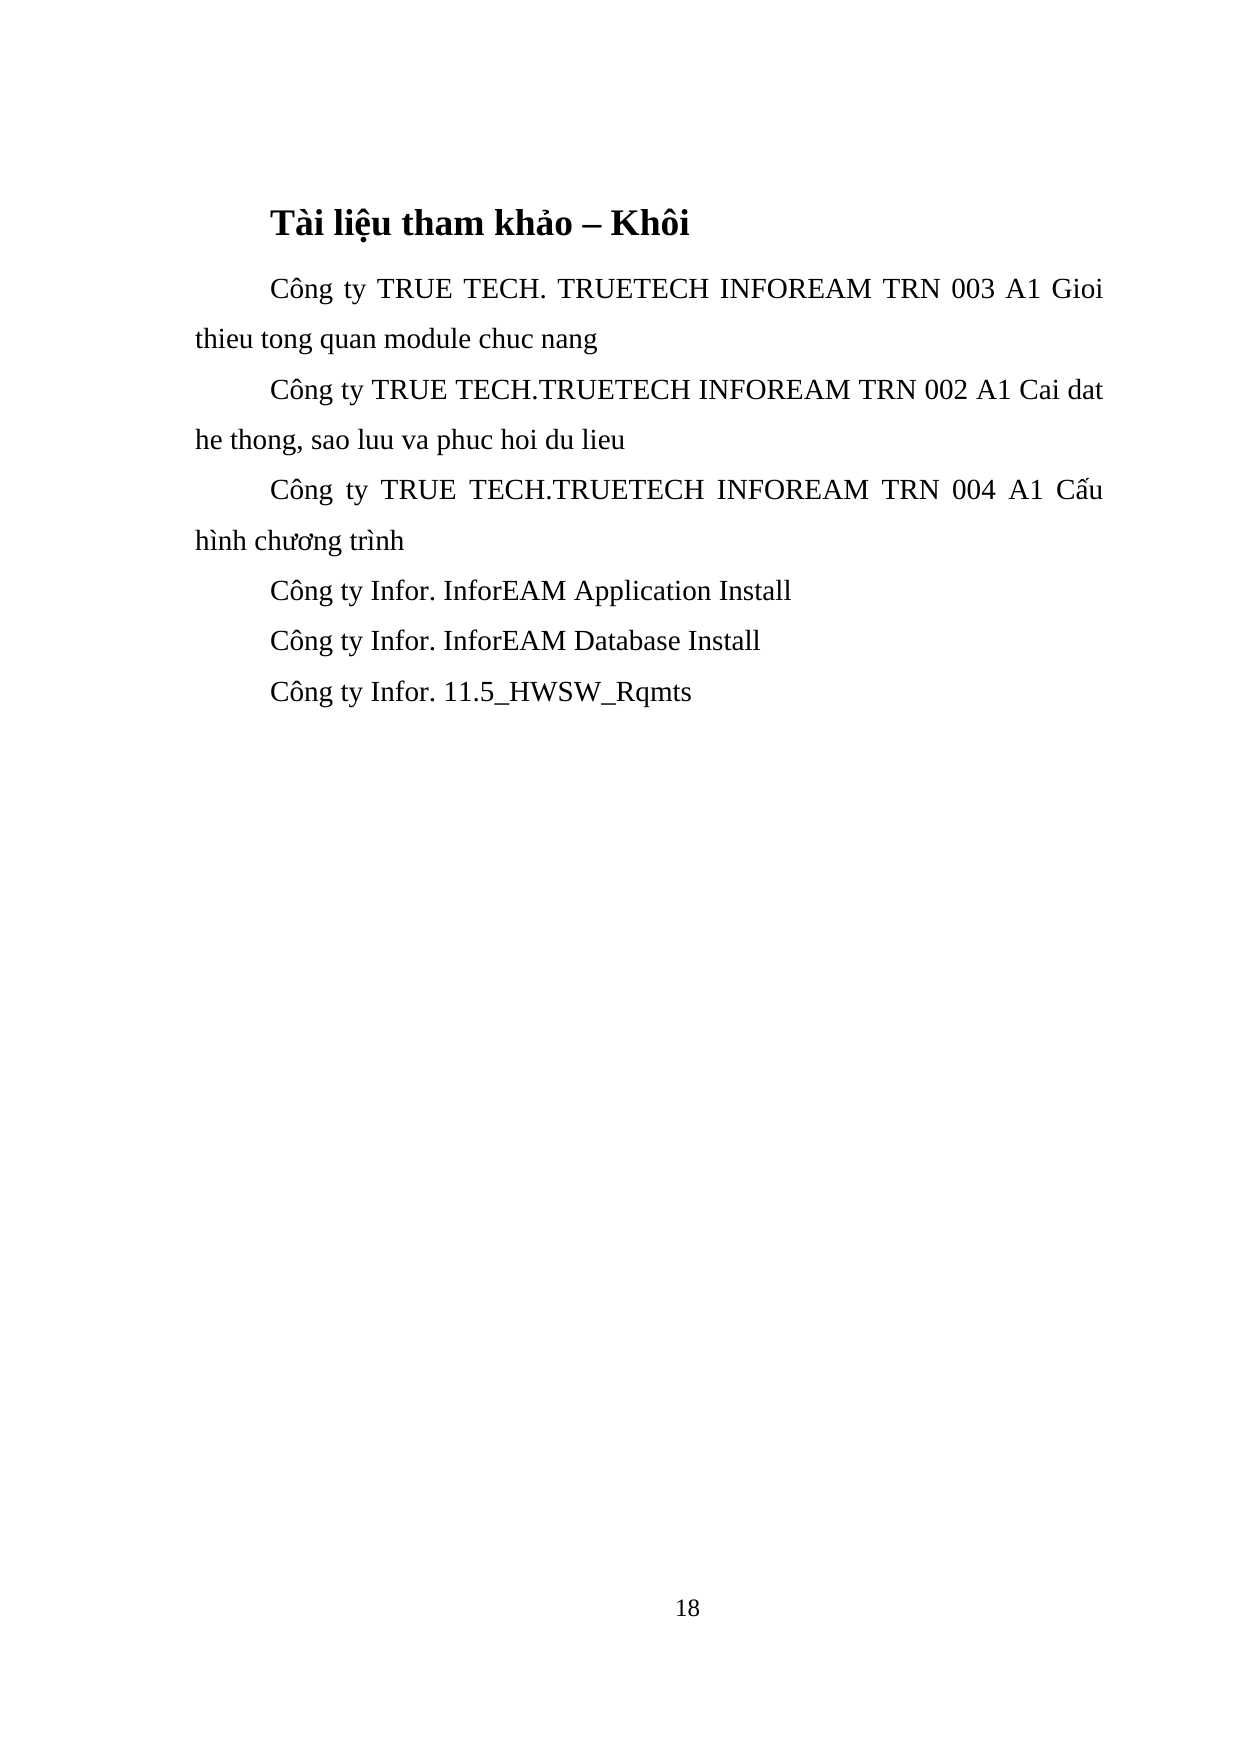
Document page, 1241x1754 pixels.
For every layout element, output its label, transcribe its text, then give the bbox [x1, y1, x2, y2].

text Công ty Infor. InforEAM Application Install [195, 573, 1104, 607]
subtitle Tài liệu tham khảo – Khôi [195, 200, 1104, 243]
text Công ty Infor. InforEAM Database Install [195, 623, 1104, 657]
text Công ty TRUE TECH. TRUETECH INFOREAM TRN 003 A1 Gioi thieu tong quan module chuc nang [195, 271, 1104, 355]
text Công ty Infor. 11.5_HWSW_Rqmts [195, 674, 1104, 707]
text Công ty TRUE TECH.TRUETECH INFOREAM TRN 002 A1 Cai dat he thong, sao luu va phuc hoi du lieu [195, 372, 1104, 456]
text Công ty TRUE TECH.TRUETECH INFOREAM TRN 004 A1 Cấu hình chương trình [195, 472, 1104, 556]
